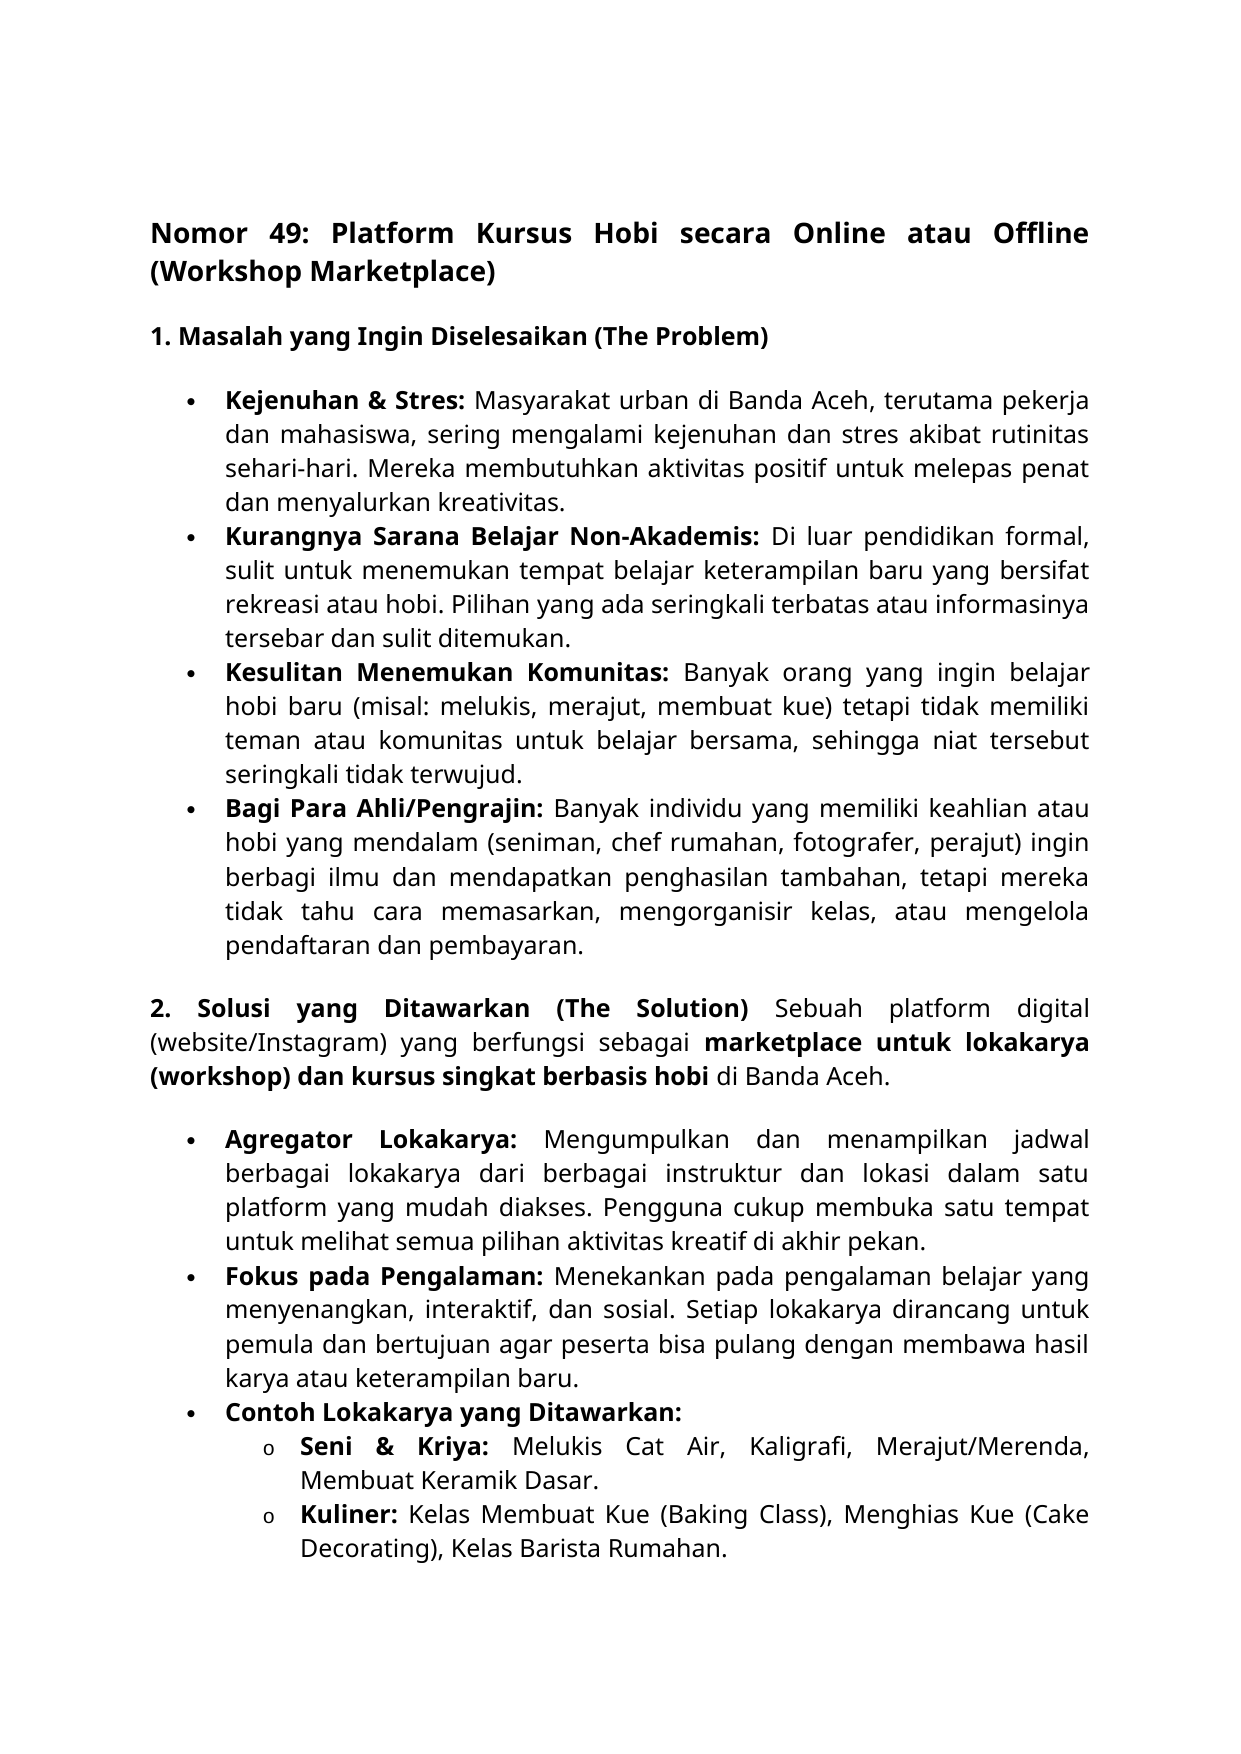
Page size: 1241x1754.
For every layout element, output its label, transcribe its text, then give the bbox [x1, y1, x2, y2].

text 2. Solusi yang Ditawarkan (The Solution) Sebuah platform digital (website/Instagram) yang berfungsi sebagai marketplace untuk lokakarya (workshop) dan kursus singkat berbasis hobi di Banda Aceh. [150, 991, 1090, 1093]
list Agregator Lokakarya: Mengumpulkan dan menampilkan jadwal berbagai lokakarya dari berbagai instruktur dan lokasi dalam satu platform yang mudah diakses. Pengguna cukup membuka satu tempat untuk melihat semua pilihan aktivitas kreatif di akhir pekan. [187, 1122, 1090, 1258]
list Fokus pada Pengalaman: Menekankan pada pengalaman belajar yang menyenangkan, interaktif, dan sosial. Setiap lokakarya dirancang untuk pemula dan bertujuan agar peserta bisa pulang dengan membawa hasil karya atau keterampilan baru. [187, 1258, 1090, 1394]
list Contoh Lokakarya yang Ditawarkan: [187, 1394, 1090, 1428]
list Kurangnya Sarana Belajar Non-Akademis: Di luar pendidikan formal, sulit untuk menemukan tempat belajar keterampilan baru yang bersifat rekreasi atau hobi. Pilihan yang ada seringkali terbatas atau informasinya tersebar dan sulit ditemukan. [187, 518, 1090, 655]
list Kejenuhan & Stres: Masyarakat urban di Banda Aceh, terutama pekerja dan mahasiswa, sering mengalami kejenuhan dan stres akibat rutinitas sehari-hari. Mereka membutuhkan aktivitas positif untuk melepas penat dan menyalurkan kreativitas. [187, 382, 1090, 518]
text Nomor 49: Platform Kursus Hobi secara Online atau Offline (Workshop Marketplace) [150, 213, 1090, 290]
list Kuliner: Kelas Membuat Kue (Baking Class), Menghias Kue (Cake Decorating), Kelas Barista Rumahan. [262, 1497, 1090, 1565]
list Bagi Para Ahli/Pengrajin: Banyak individu yang memiliki keahlian atau hobi yang mendalam (seniman, chef rumahan, fotografer, perajut) ingin berbagi ilmu dan mendapatkan penghasilan tambahan, tetapi mereka tidak tahu cara memasarkan, mengorganisir kelas, atau mengelola pendaftaran dan pembayaran. [187, 791, 1090, 961]
text 1. Masalah yang Ingin Diselesaikan (The Problem) [150, 319, 1090, 353]
list Seni & Kriya: Melukis Cat Air, Kaligrafi, Merajut/Merenda, Membuat Keramik Dasar. [262, 1428, 1090, 1497]
list Kesulitan Menemukan Komunitas: Banyak orang yang ingin belajar hobi baru (misal: melukis, merajut, membuat kue) tetapi tidak memiliki teman atau komunitas untuk belajar bersama, sehingga niat tersebut seringkali tidak terwujud. [187, 655, 1090, 791]
